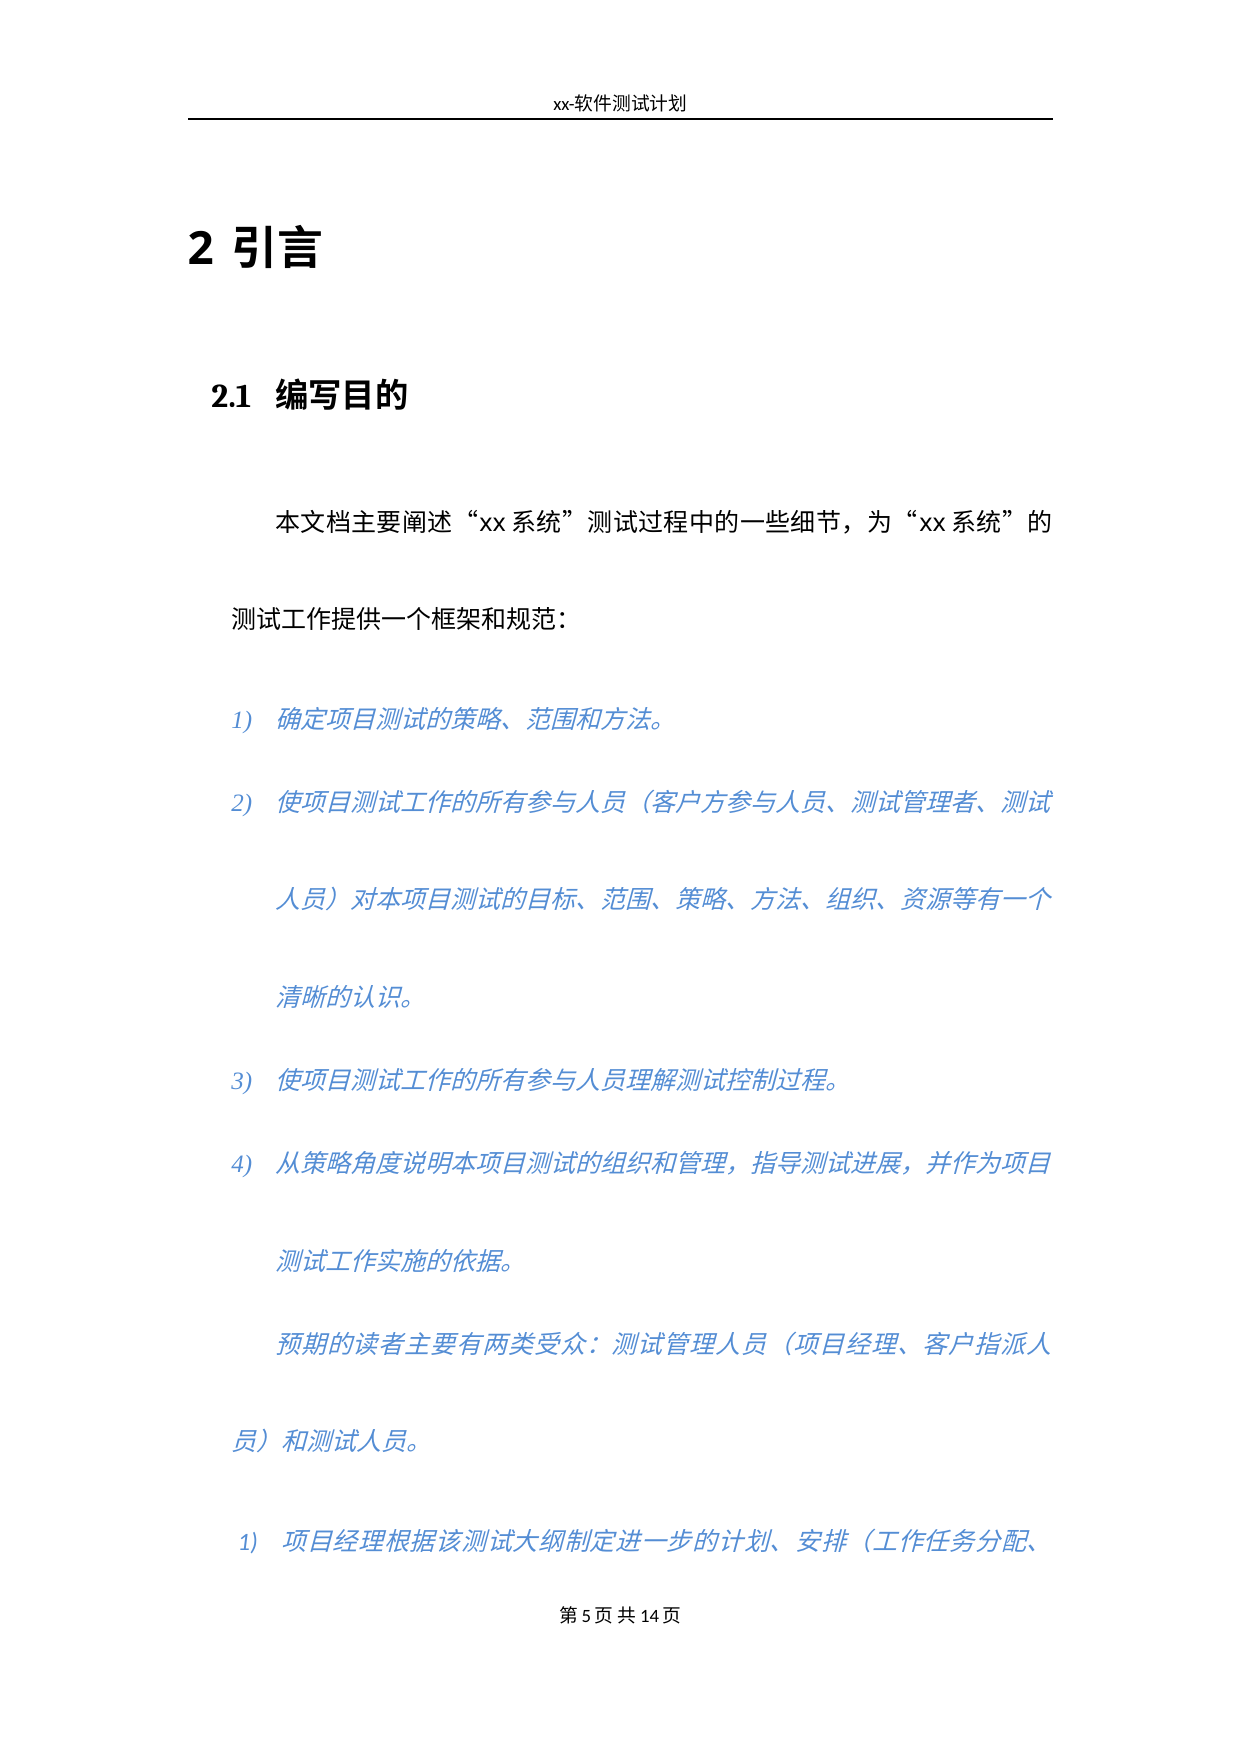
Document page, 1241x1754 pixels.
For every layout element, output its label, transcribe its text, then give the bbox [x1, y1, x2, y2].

subtitle 引言 [187, 196, 1053, 293]
list 使项目测试工作的所有参与人员（客户方参与人员、测试管理者、测试人员）对本项目测试的目标、范围、策略、方法、组织、资源等有一个清晰的认识。 [231, 768, 1053, 1028]
list 使项目测试工作的所有参与人员理解测试控制过程。 [231, 1046, 1053, 1111]
text 预期的读者主要有两类受众：测试管理人员（项目经理、客户指派人员）和测试人员。 [231, 1310, 1053, 1472]
list 确定项目测试的策略、范围和方法。 [231, 685, 1053, 750]
text 本文档主要阐述“xx系统”测试过程中的一些细节，为“xx系统”的测试工作提供一个框架和规范： [231, 488, 1053, 650]
subtitle 编写目的 [211, 361, 1053, 426]
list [237, 1507, 1053, 1572]
list 从策略角度说明本项目测试的组织和管理，指导测试进展，并作为项目测试工作实施的依据。 [231, 1129, 1053, 1292]
